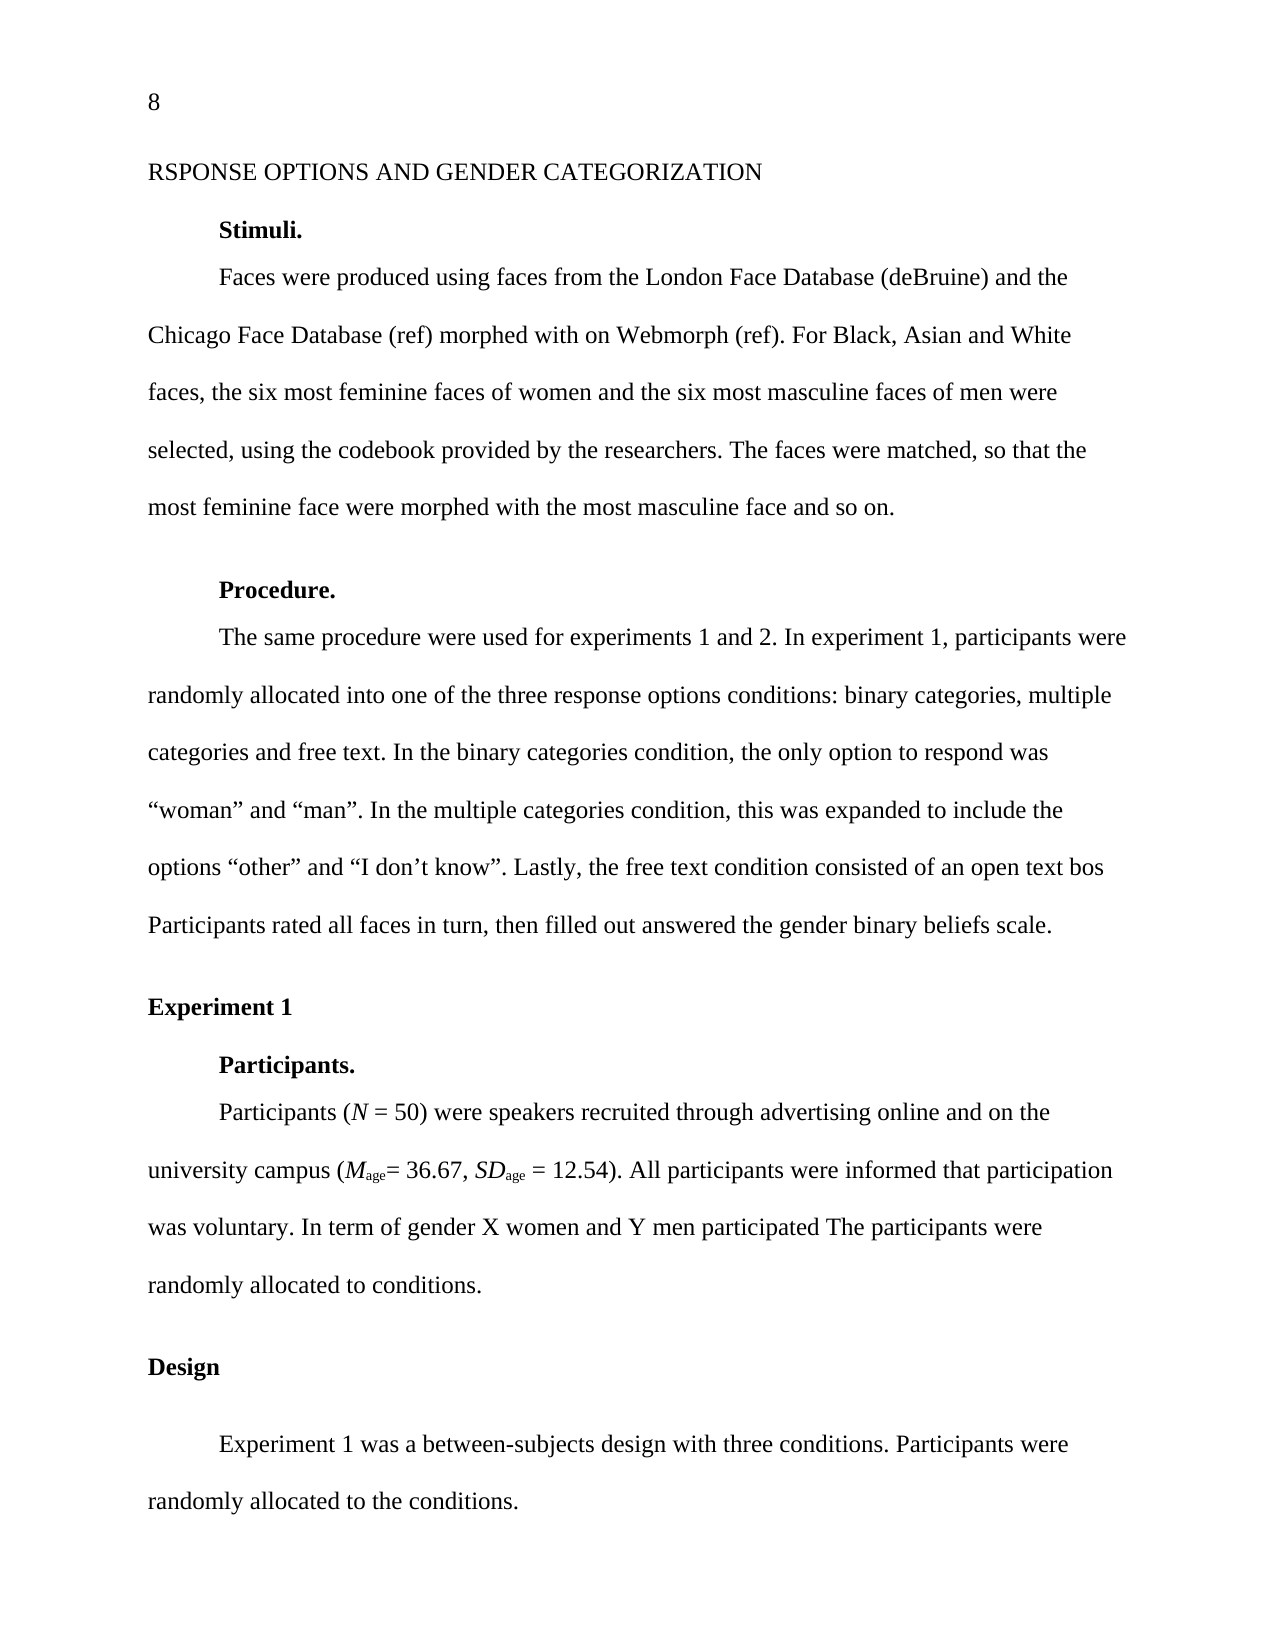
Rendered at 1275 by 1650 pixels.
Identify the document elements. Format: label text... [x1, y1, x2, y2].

subtitle Procedure. [148, 575, 1127, 604]
text The same procedure were used for experiments 1 and 2. In experiment 1, participants were randomly allocated into one of the three response options conditions: binary categories, multiple categories and free text. In the binary categories condition, the only option to respond was “woman” and “man”. In the multiple categories condition, this was expanded to include the options “other” and “I don’t know”. Lastly, the free text condition consisted of an open text bos Participants rated all faces in turn, then filled out answered the gender binary beliefs scale. [148, 622, 1127, 939]
text Faces were produced using faces from the London Face Database (deBruine) and the Chicago Face Database (ref) morphed with on Webmorph (ref). For Black, Asian and White faces, the six most feminine faces of women and the six most masculine faces of men were selected, using the codebook provided by the researchers. The faces were matched, so that the most feminine face were morphed with the most masculine face and so on. [148, 262, 1127, 521]
subtitle Stimuli. [148, 215, 1127, 244]
subtitle Experiment 1 [148, 992, 1127, 1021]
text Participants (N = 50) were speakers recruited through advertising online and on the university campus (Mage= 36.67, SDage = 12.54). All participants were informed that participation was voluntary. In term of gender X women and Y men participated The participants were randomly allocated to conditions. [148, 1097, 1127, 1299]
text Experiment 1 was a between-subjects design with three conditions. Participants were randomly allocated to the conditions. [148, 1429, 1127, 1515]
subtitle Design [148, 1352, 1127, 1381]
subtitle Participants. [148, 1050, 1127, 1079]
